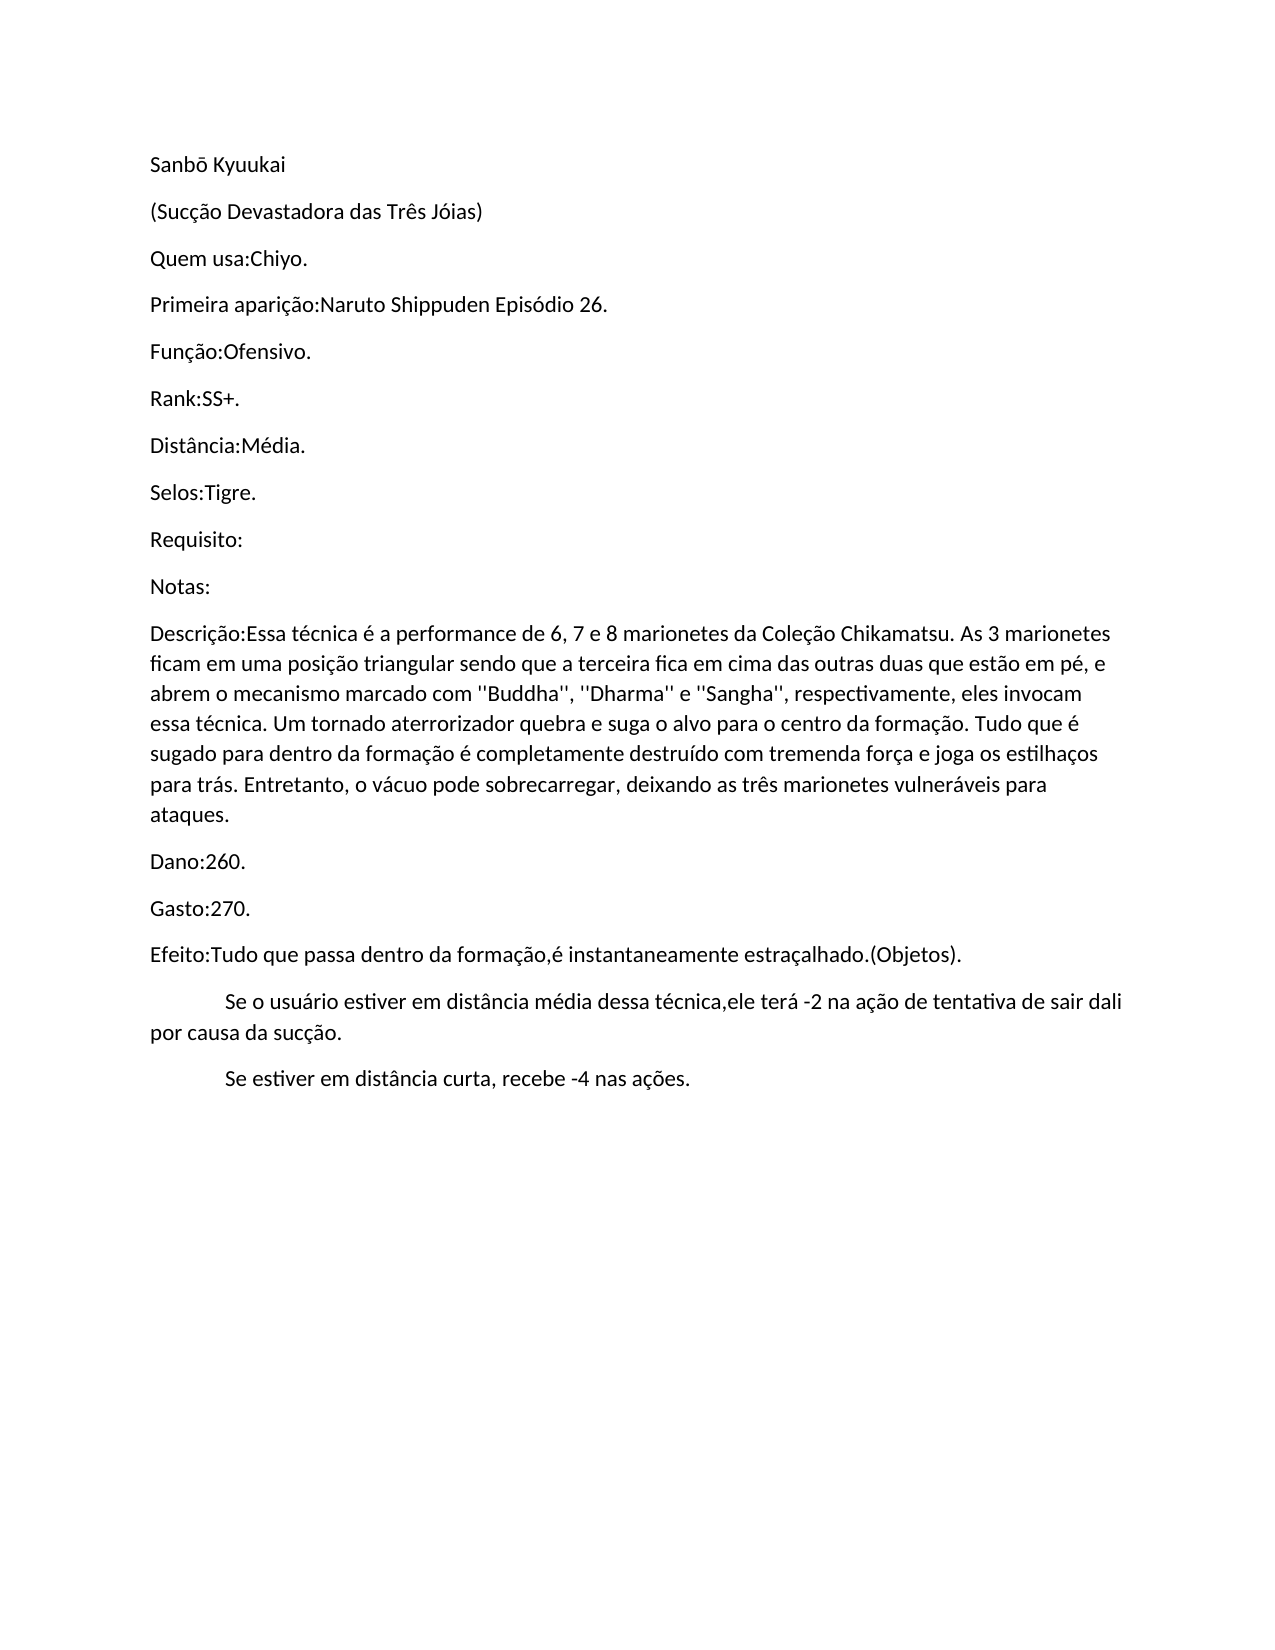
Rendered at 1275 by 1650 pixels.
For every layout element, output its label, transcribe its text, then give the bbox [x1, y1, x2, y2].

text Sanbō Kyuukai [150, 150, 1125, 178]
text Gasto:270. [150, 894, 1125, 922]
text Requisito: [150, 525, 1125, 553]
text Função:Ofensivo. [150, 337, 1125, 366]
text Distância:Média. [150, 431, 1125, 459]
text Descrição:Essa técnica é a performance de 6, 7 e 8 marionetes da Coleção Chikamatsu. As 3 marionetes ficam em uma posição triangular sendo que a terceira fica em cima das outras duas que estão em pé, e abrem o mecanismo marcado com ''Buddha'', ''Dharma'' e ''Sangha'', respectivamente, eles invocam essa técnica. Um tornado aterrorizador quebra e suga o alvo para o centro da formação. Tudo que é sugado para dentro da formação é completamente destruído com tremenda força e joga os estilhaços para trás. Entretanto, o vácuo pode sobrecarregar, deixando as três marionetes vulneráveis para ataques. [150, 619, 1125, 828]
text Notas: [150, 572, 1125, 600]
text Efeito:Tudo que passa dentro da formação,é instantaneamente estraçalhado.(Objetos). [150, 941, 1125, 969]
text Primeira aparição:Naruto Shippuden Episódio 26. [150, 291, 1125, 319]
text Se estiver em distância curta, recebe -4 nas ações. [150, 1064, 1125, 1093]
text Se o usuário estiver em distância média dessa técnica,ele terá -2 na ação de tentativa de sair dali por causa da sucção. [150, 987, 1125, 1046]
text (Sucção Devastadora das Três Jóias) [150, 197, 1125, 225]
text Quem usa:Chiyo. [150, 244, 1125, 272]
text Dano:260. [150, 847, 1125, 875]
text Rank:SS+. [150, 384, 1125, 412]
text Selos:Tigre. [150, 478, 1125, 506]
